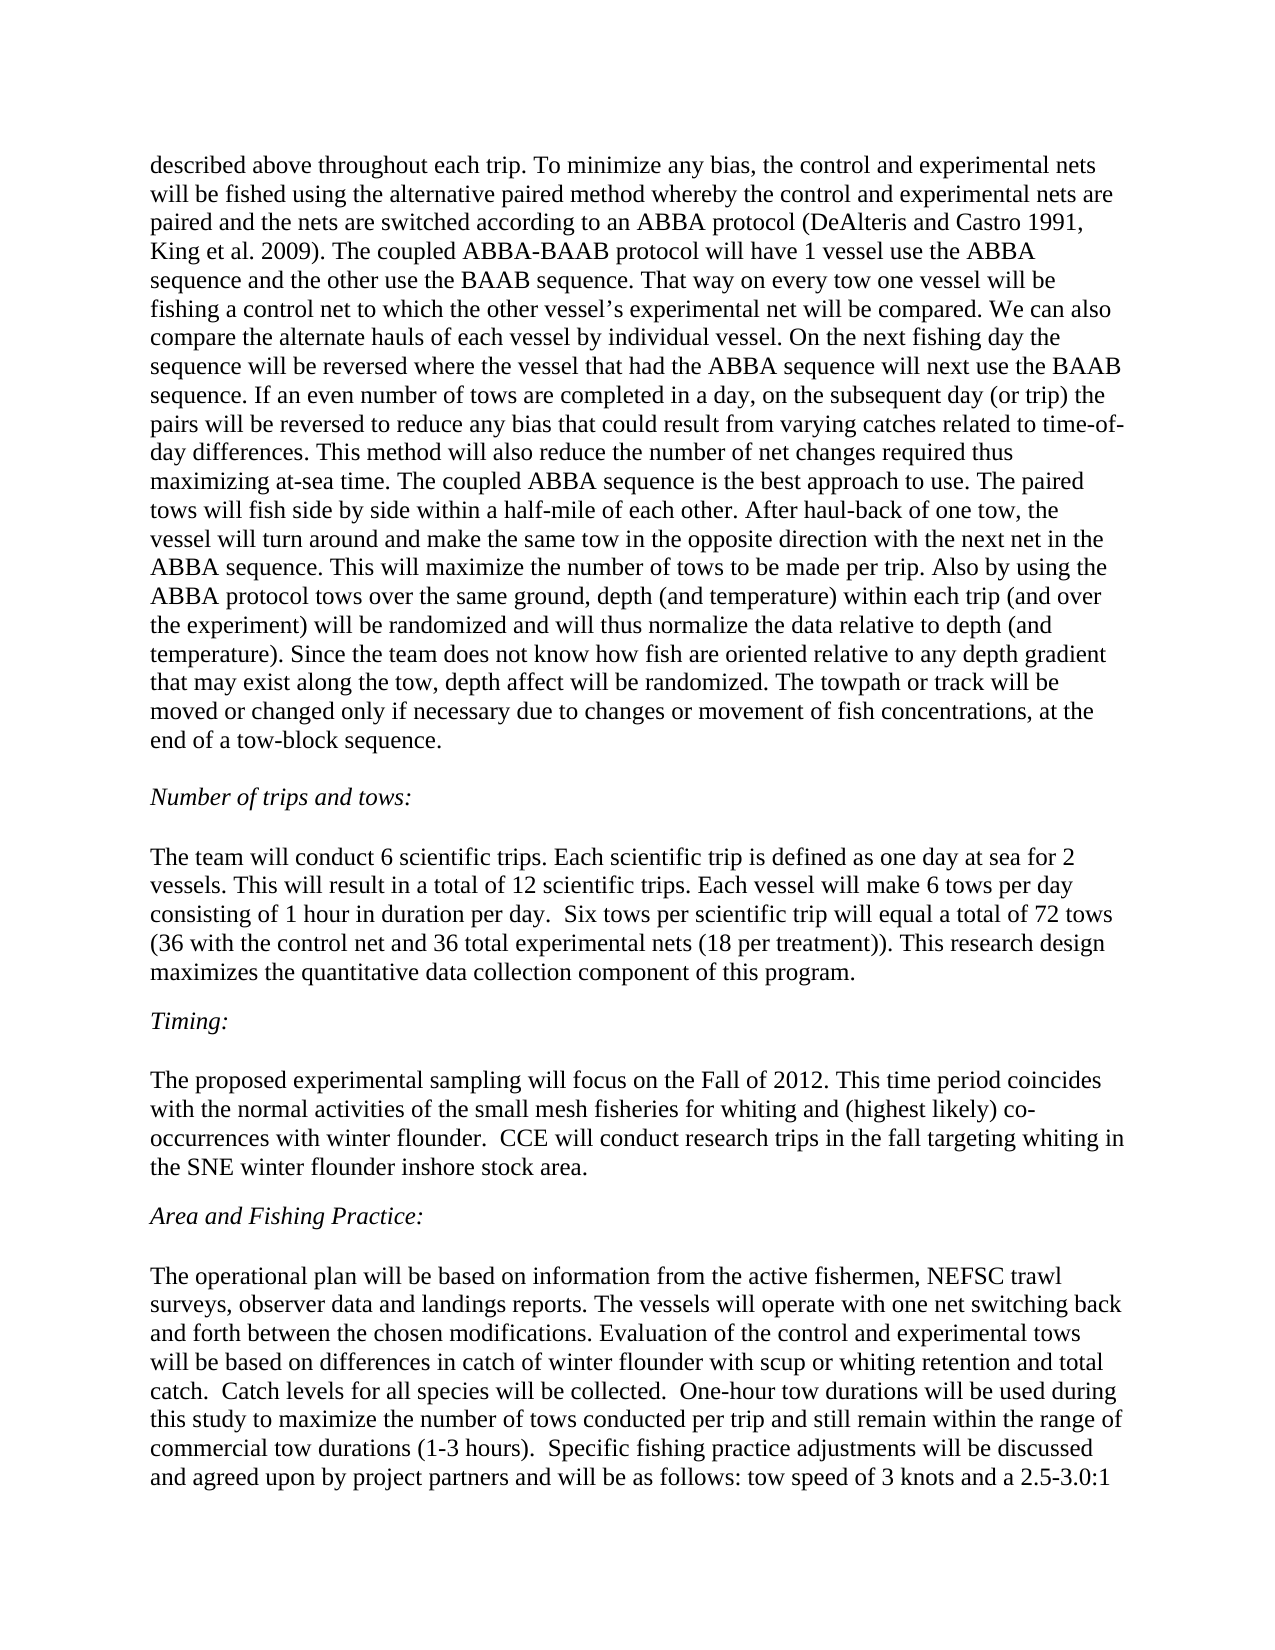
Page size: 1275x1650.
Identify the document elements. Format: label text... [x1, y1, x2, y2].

text Number of trips and tows: [150, 782, 1125, 811]
text Area and Fishing Practice: [150, 1201, 1125, 1230]
text Timing: [150, 1006, 1125, 1035]
text The team will conduct 6 scientific trips. Each scientific trip is defined as one day at sea for 2 vessels. This will result in a total of 12 scientific trips. Each vessel will make 6 tows per day consisting of 1 hour in duration per day. Six tows per scientific trip will equal a total of 72 tows (36 with the control net and 36 total experimental nets (18 per treatment)). This research design maximizes the quantitative data collection component of this program. [150, 842, 1125, 986]
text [150, 1261, 1125, 1491]
text The proposed experimental sampling will focus on the Fall of 2012. This time period coincides with the normal activities of the small mesh fisheries for whiting and (highest likely) co-occurrences with winter flounder. CCE will conduct research trips in the fall targeting whiting in the SNE winter flounder inshore stock area. [150, 1066, 1125, 1181]
